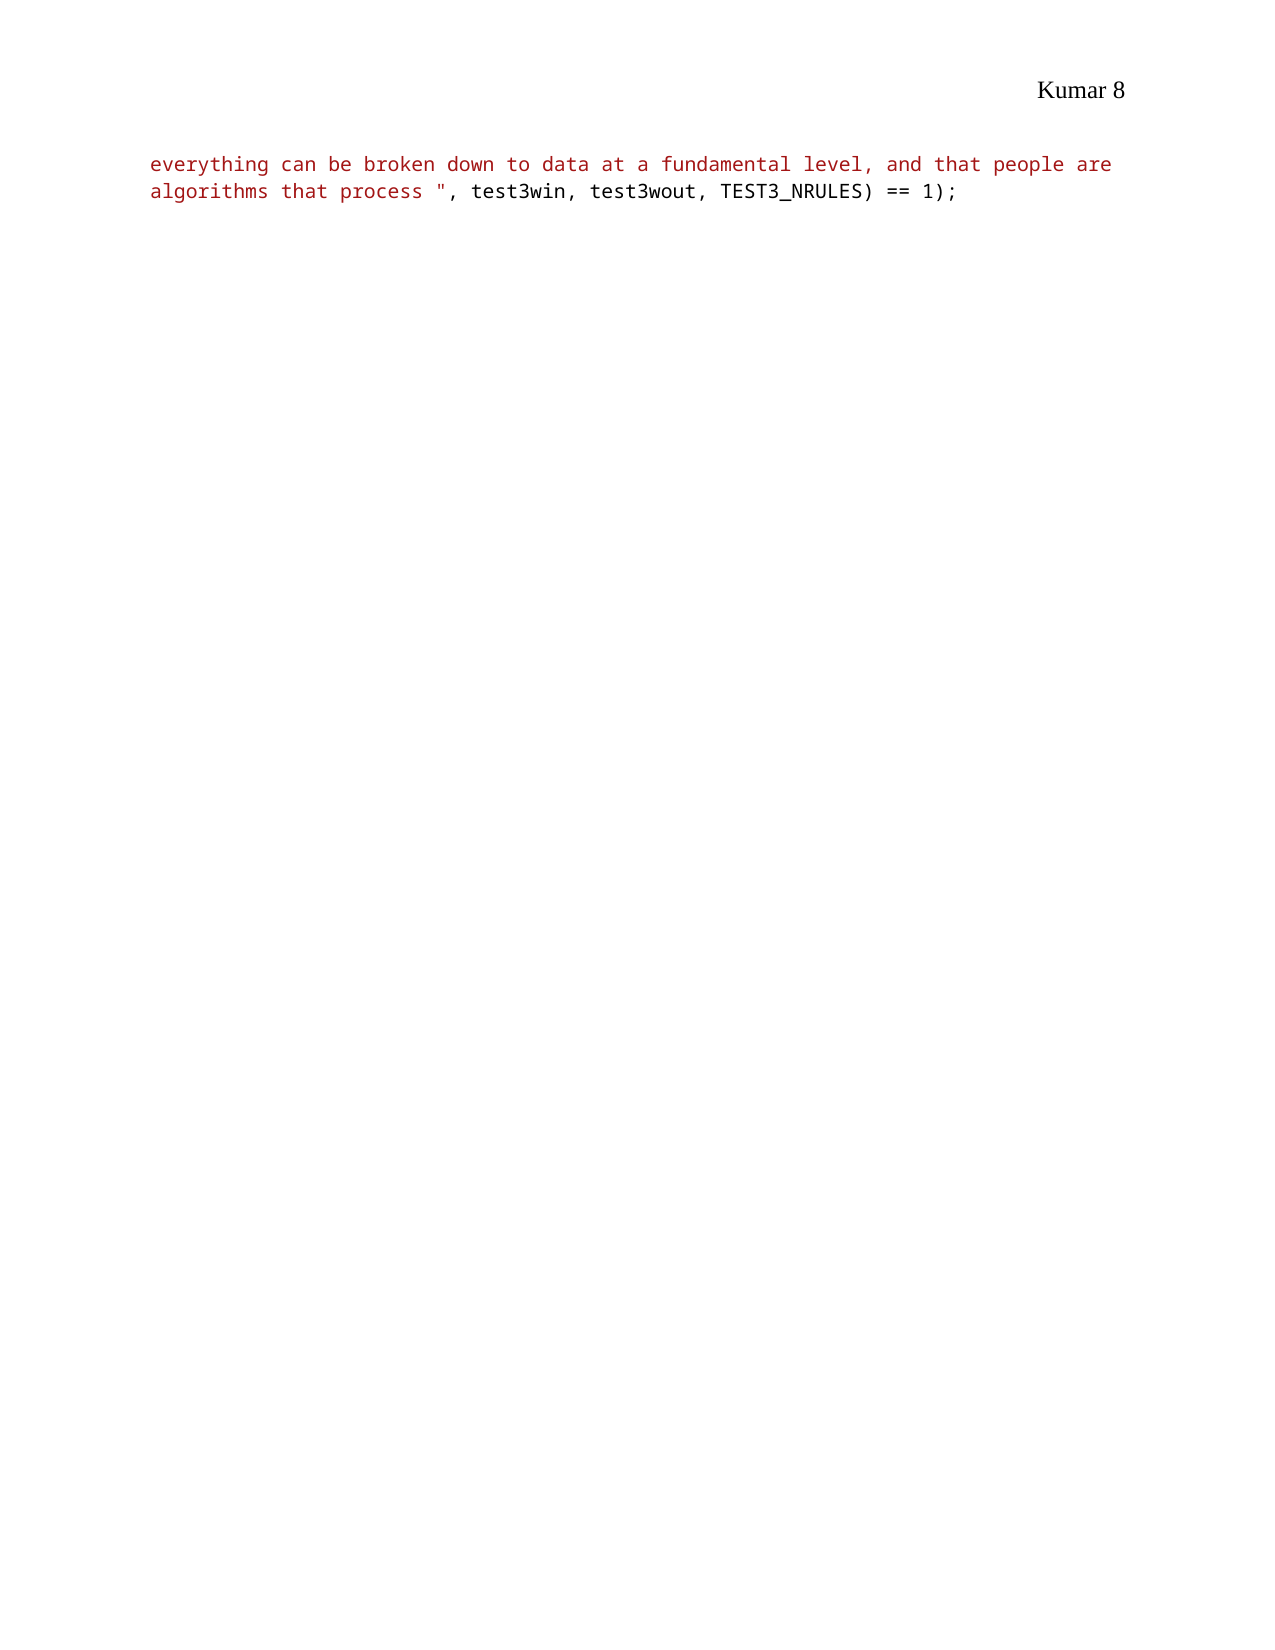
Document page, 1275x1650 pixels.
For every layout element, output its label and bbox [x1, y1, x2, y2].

text [150, 150, 1125, 204]
